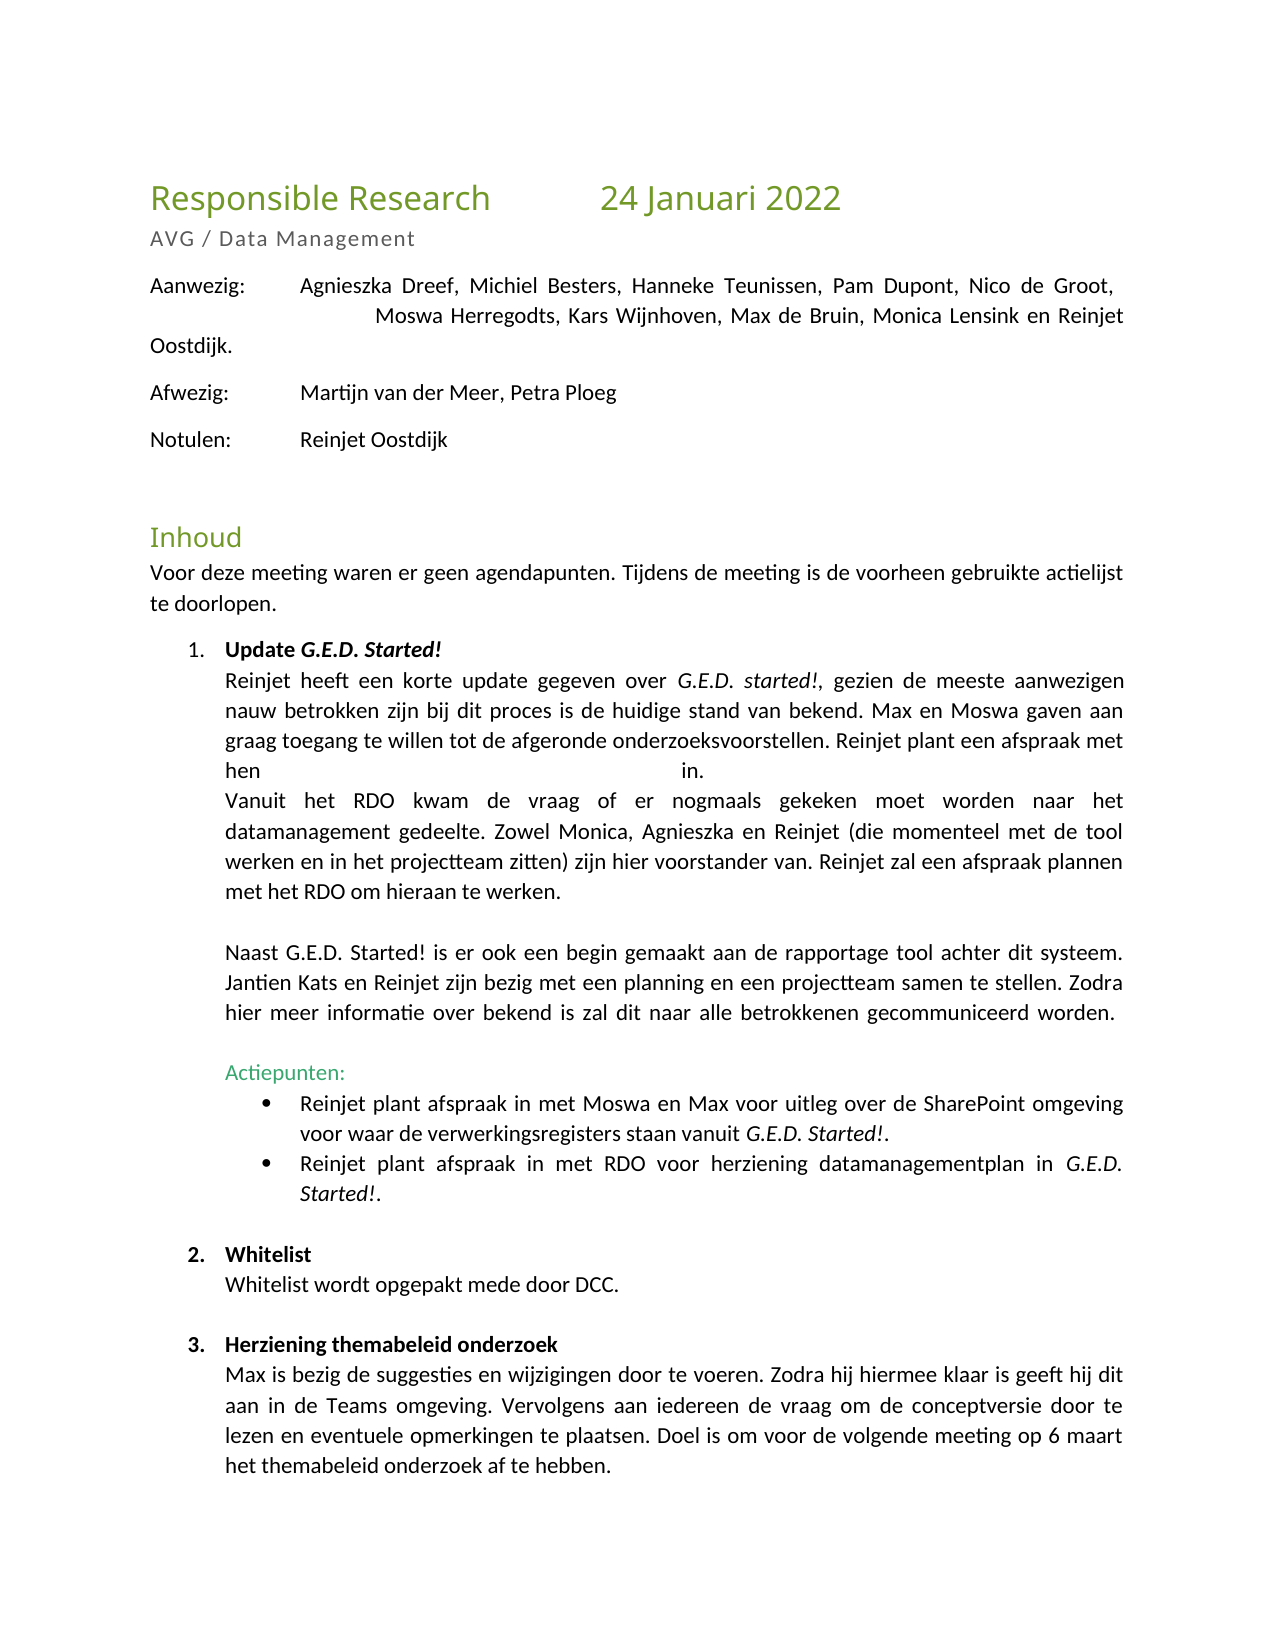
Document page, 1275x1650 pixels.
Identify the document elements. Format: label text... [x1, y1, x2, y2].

list Herziening themabeleid onderzoek [187, 1330, 1125, 1358]
text Notulen: Reinjet Oostdijk [150, 425, 1125, 453]
list Whitelist [187, 1240, 1125, 1268]
subtitle Responsible Research 24 Januari 2022 [150, 175, 1125, 220]
list Max is bezig de suggesties en wijzigingen door te voeren. Zodra hij hiermee klaar is geeft hij dit aan in de Teams omgeving. Vervolgens aan iedereen de vraag om de conceptversie door te lezen en eventuele opmerkingen te plaatsen. Doel is om voor de volgende meeting op 6 maart het themabeleid onderzoek af te hebben. [225, 1361, 1125, 1479]
list Reinjet plant afspraak in met RDO voor herziening datamanagementplan in G.E.D. Started!. [262, 1149, 1125, 1238]
list Update G.E.D. Started! Reinjet heeft een korte update gegeven over G.E.D. started!, gezien de meeste aanwezigen nauw betrokken zijn bij dit proces is de huidige stand van bekend. Max en Moswa gaven aan graag toegang te willen tot de afgeronde onderzoeksvoorstellen. Reinjet plant een afspraak met hen in. Vanuit het RDO kwam de vraag of er nogmaals gekeken moet worden naar het datamanagement gedeelte. Zowel Monica, Agnieszka en Reinjet (die momenteel met de tool werken en in het projectteam zitten) zijn hier voorstander van. Reinjet zal een afspraak plannen met het RDO om hieraan te werken. [187, 636, 1125, 905]
list Naast G.E.D. Started! is er ook een begin gemaakt aan de rapportage tool achter dit systeem. Jantien Kats en Reinjet zijn bezig met een planning en een projectteam samen te stellen. Zodra hier meer informatie over bekend is zal dit naar alle betrokkenen gecommuniceerd worden. Actiepunten: [225, 938, 1125, 1087]
text Afwezig: Martijn van der Meer, Petra Ploeg [150, 378, 1125, 406]
text Voor deze meeting waren er geen agendapunten. Tijdens de meeting is de voorheen gebruikte actielijst te doorlopen. [150, 558, 1125, 617]
subtitle AVG / Data Management [150, 224, 1125, 252]
list Whitelist wordt opgepakt mede door DCC. [225, 1270, 1125, 1298]
list Reinjet plant afspraak in met Moswa en Max voor uitleg over de SharePoint omgeving voor waar de verwerkingsregisters staan vanuit G.E.D. Started!. [262, 1089, 1125, 1147]
text Aanwezig: Agnieszka Dreef, Michiel Besters, Hanneke Teunissen, Pam Dupont, Nico de Groot, Moswa Herregodts, Kars Wijnhoven, Max de Bruin, Monica Lensink en Reinjet Oostdijk. [150, 271, 1125, 359]
subtitle Inhoud [150, 519, 1125, 556]
